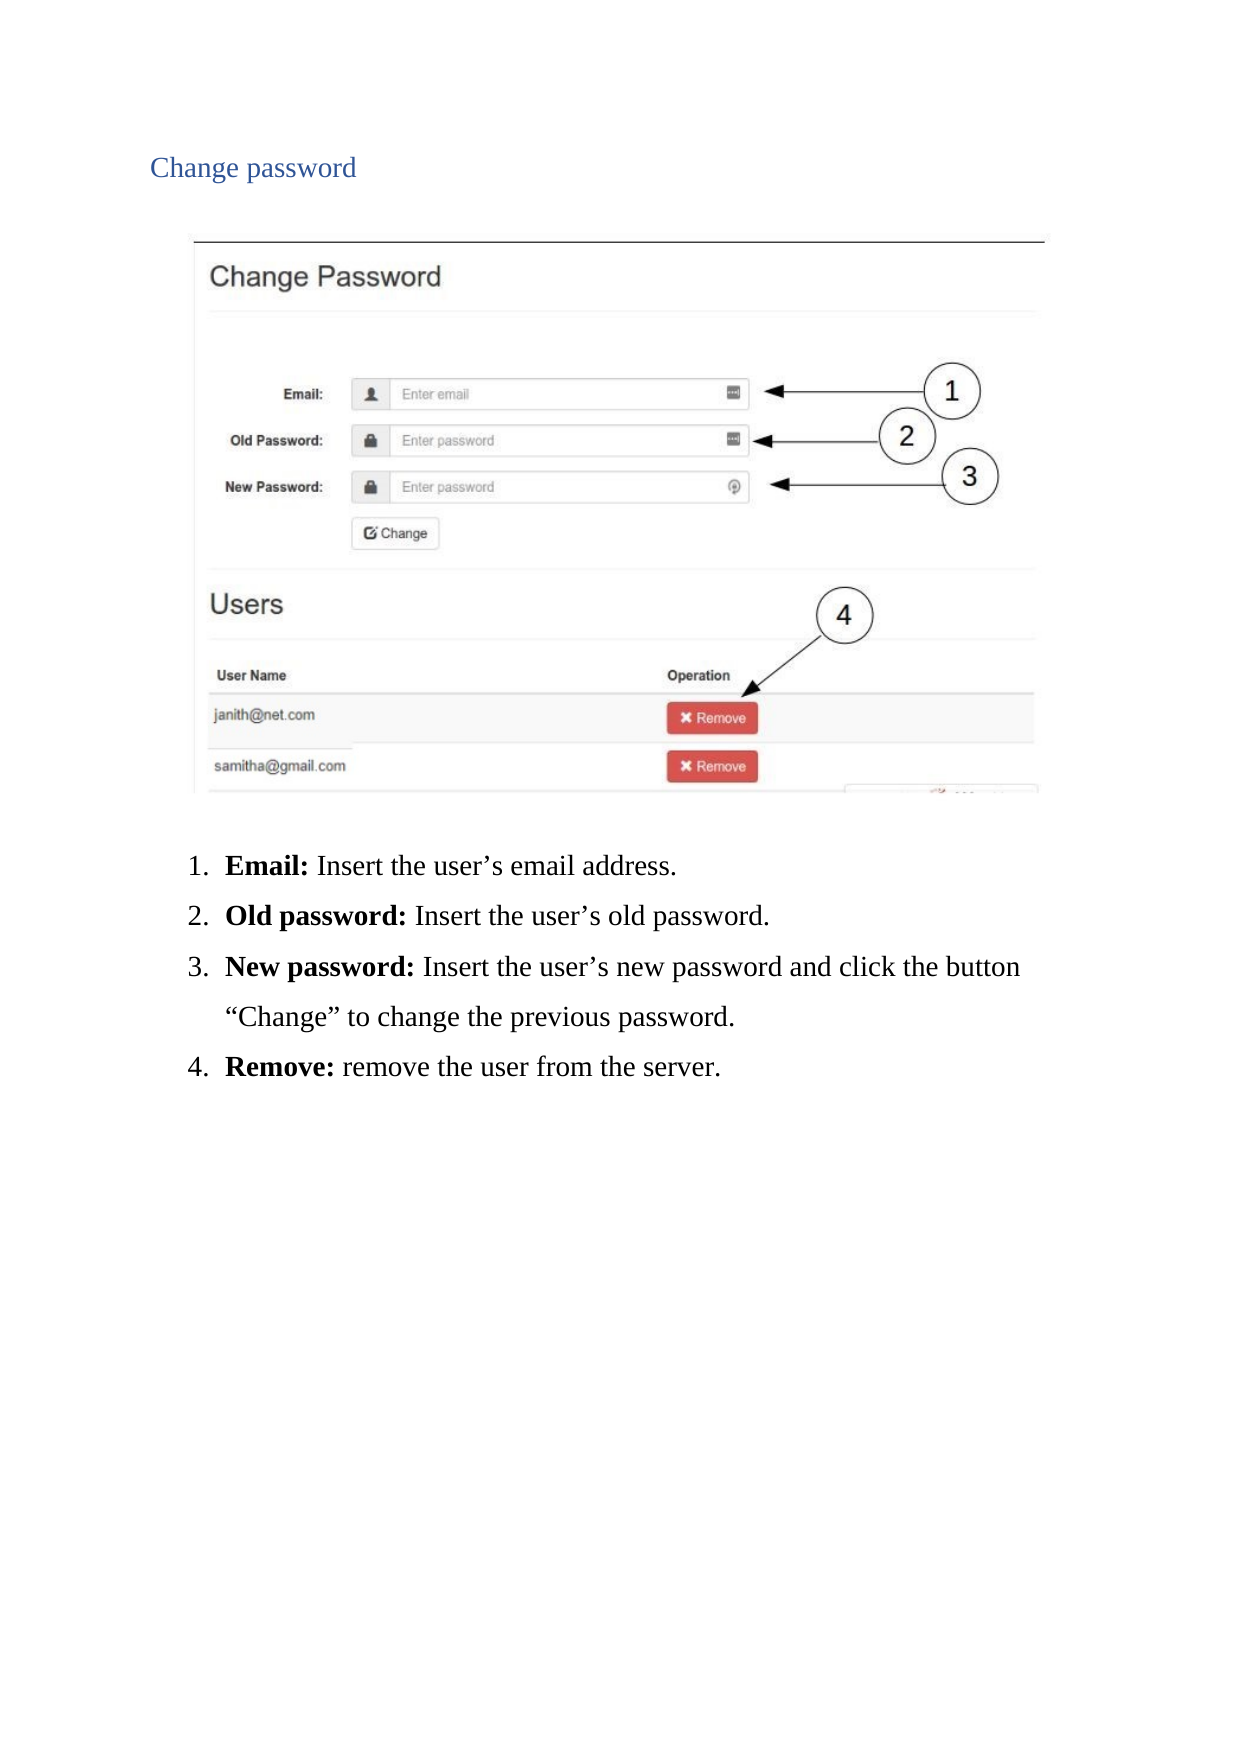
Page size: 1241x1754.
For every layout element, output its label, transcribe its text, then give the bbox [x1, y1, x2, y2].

list Email: Insert the user’s email address. [187, 849, 1090, 882]
list New password: Insert the user’s new password and click the button “Change” to change the previous password. [187, 949, 1090, 1033]
list Remove: remove the user from the server. [187, 1049, 1090, 1083]
subtitle Change password [150, 150, 1090, 183]
list Old password: Insert the user’s old password. [187, 898, 1090, 932]
picture [150, 186, 1091, 849]
